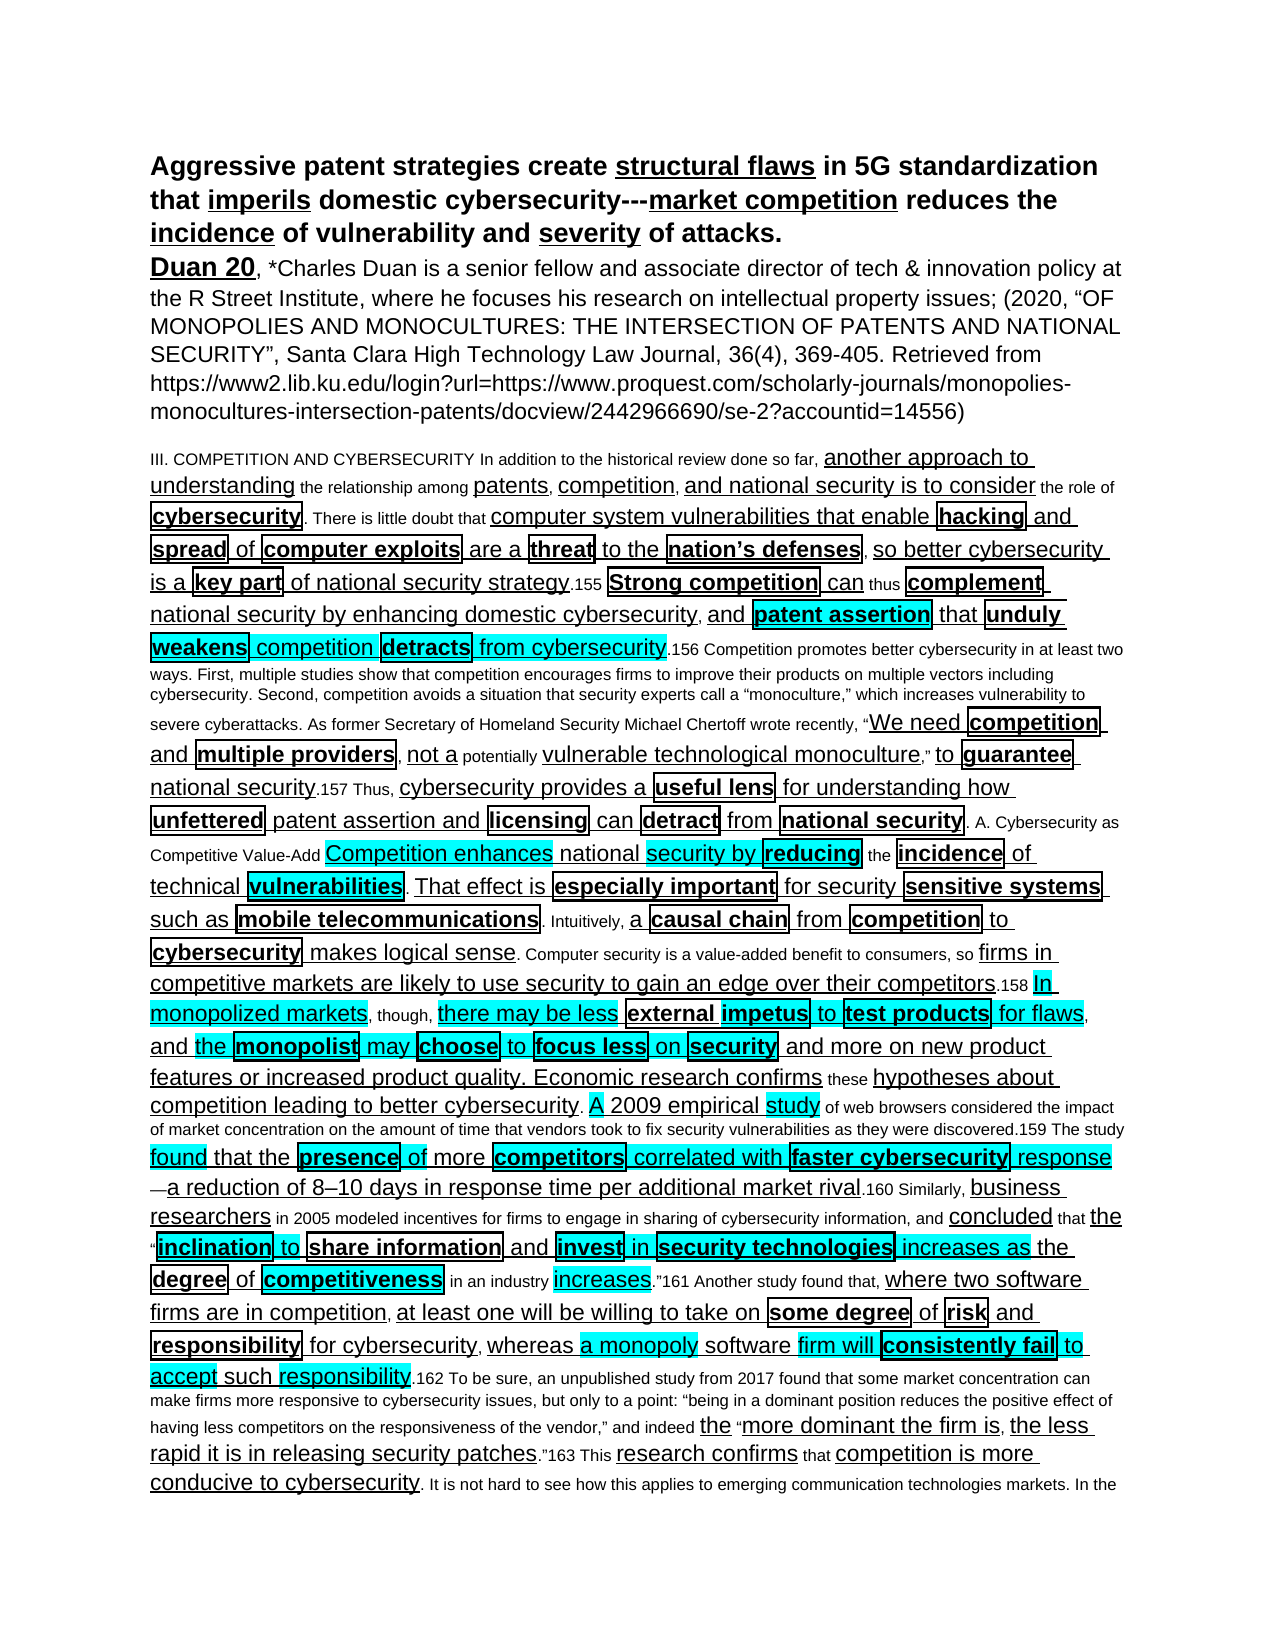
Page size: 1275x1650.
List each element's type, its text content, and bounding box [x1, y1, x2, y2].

subtitle Aggressive patent strategies create structural flaws in 5G standardization that imperils domestic cybersecurity---market competition reduces the incidence of vulnerability and severity of attacks. [150, 150, 1125, 249]
text Duan 20, *Charles Duan is a senior fellow and associate director of tech & innovation policy at the R Street Institute, where he focuses his research on intellectual property issues; (2020, “OF MONOPOLIES AND MONOCULTURES: THE INTERSECTION OF PATENTS AND NATIONAL SECURITY”, Santa Clara High Technology Law Journal, 36(4), 369-405. Retrieved from https://www2.lib.ku.edu/login?url=https://www.proquest.com/scholarly-journals/monopolies-monocultures-intersection-patents/docview/2442966690/se-2?accountid=14556) [150, 251, 1125, 425]
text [150, 443, 1125, 1495]
